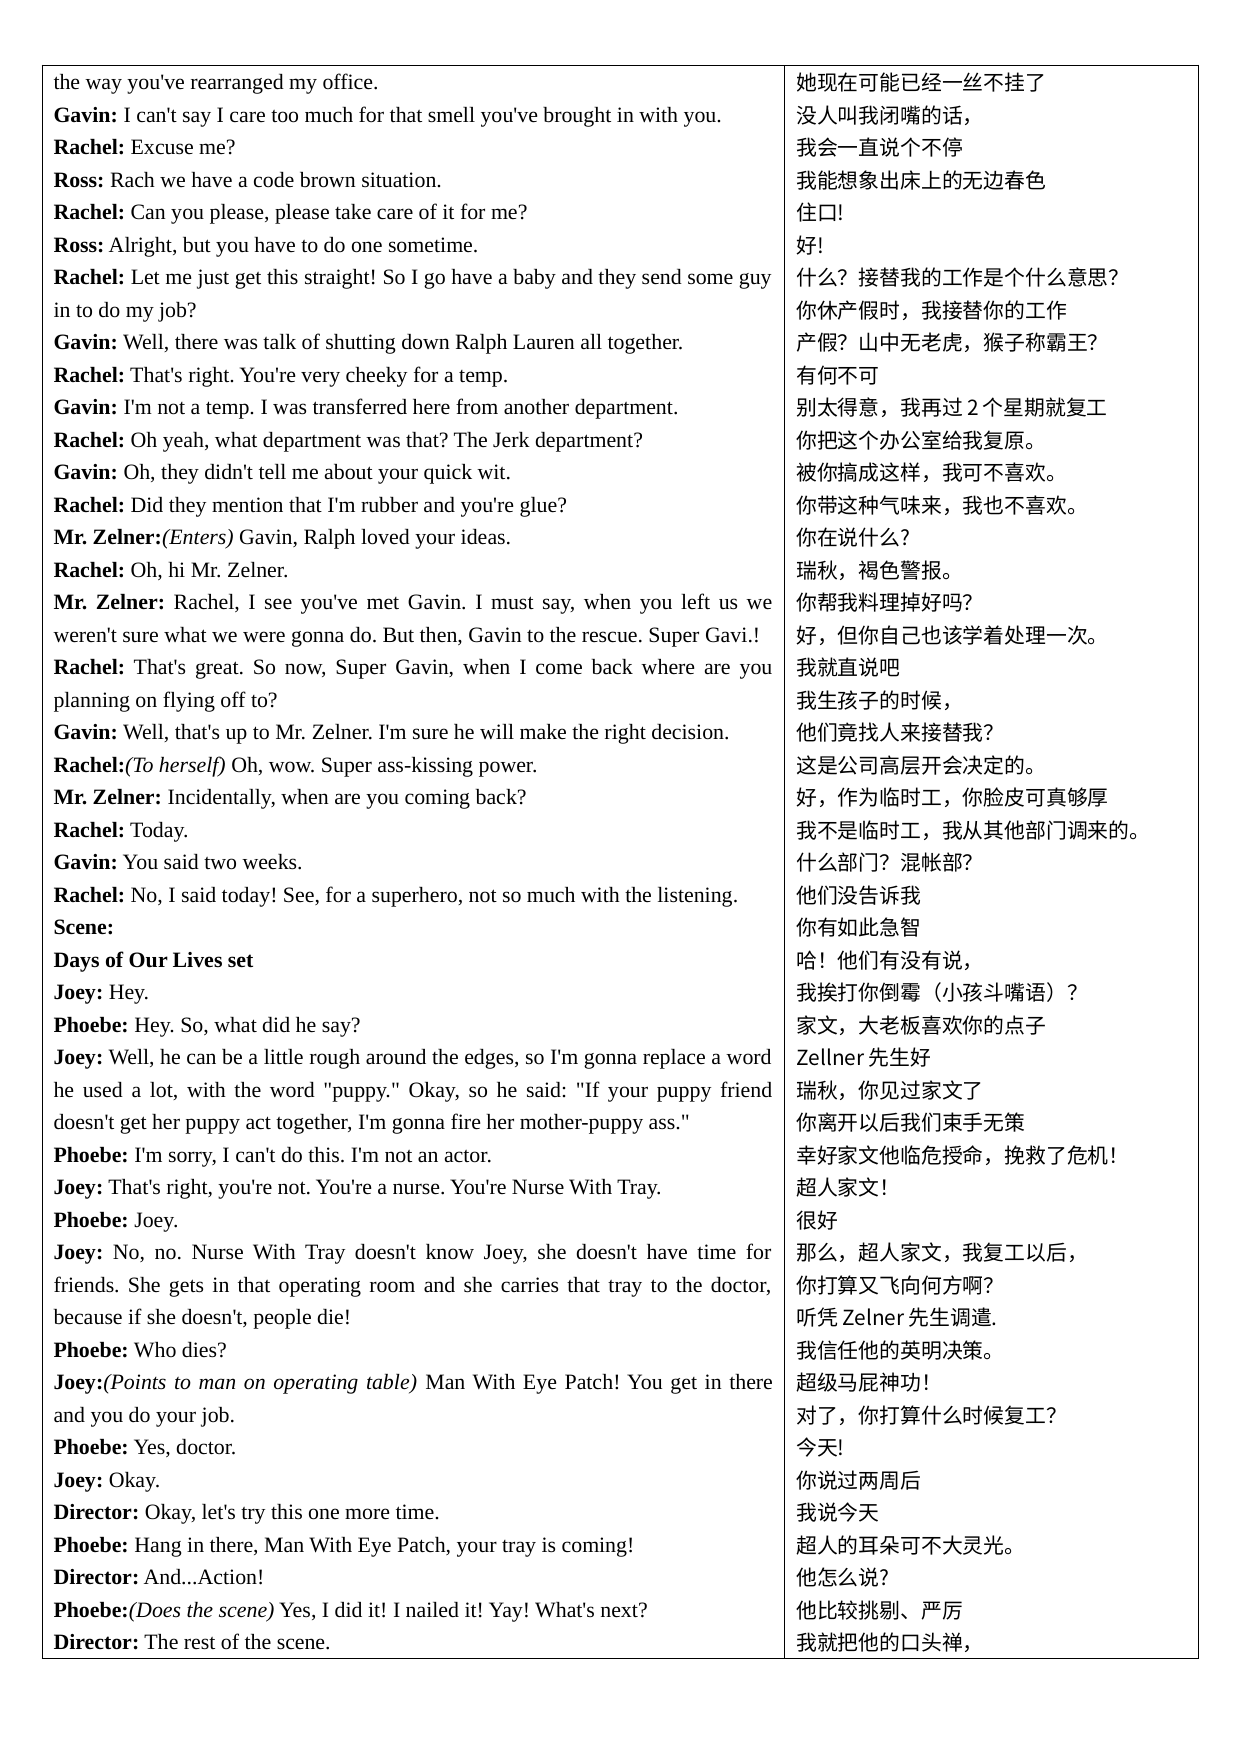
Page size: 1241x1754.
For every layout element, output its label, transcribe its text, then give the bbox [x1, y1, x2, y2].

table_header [43, 66, 784, 1658]
